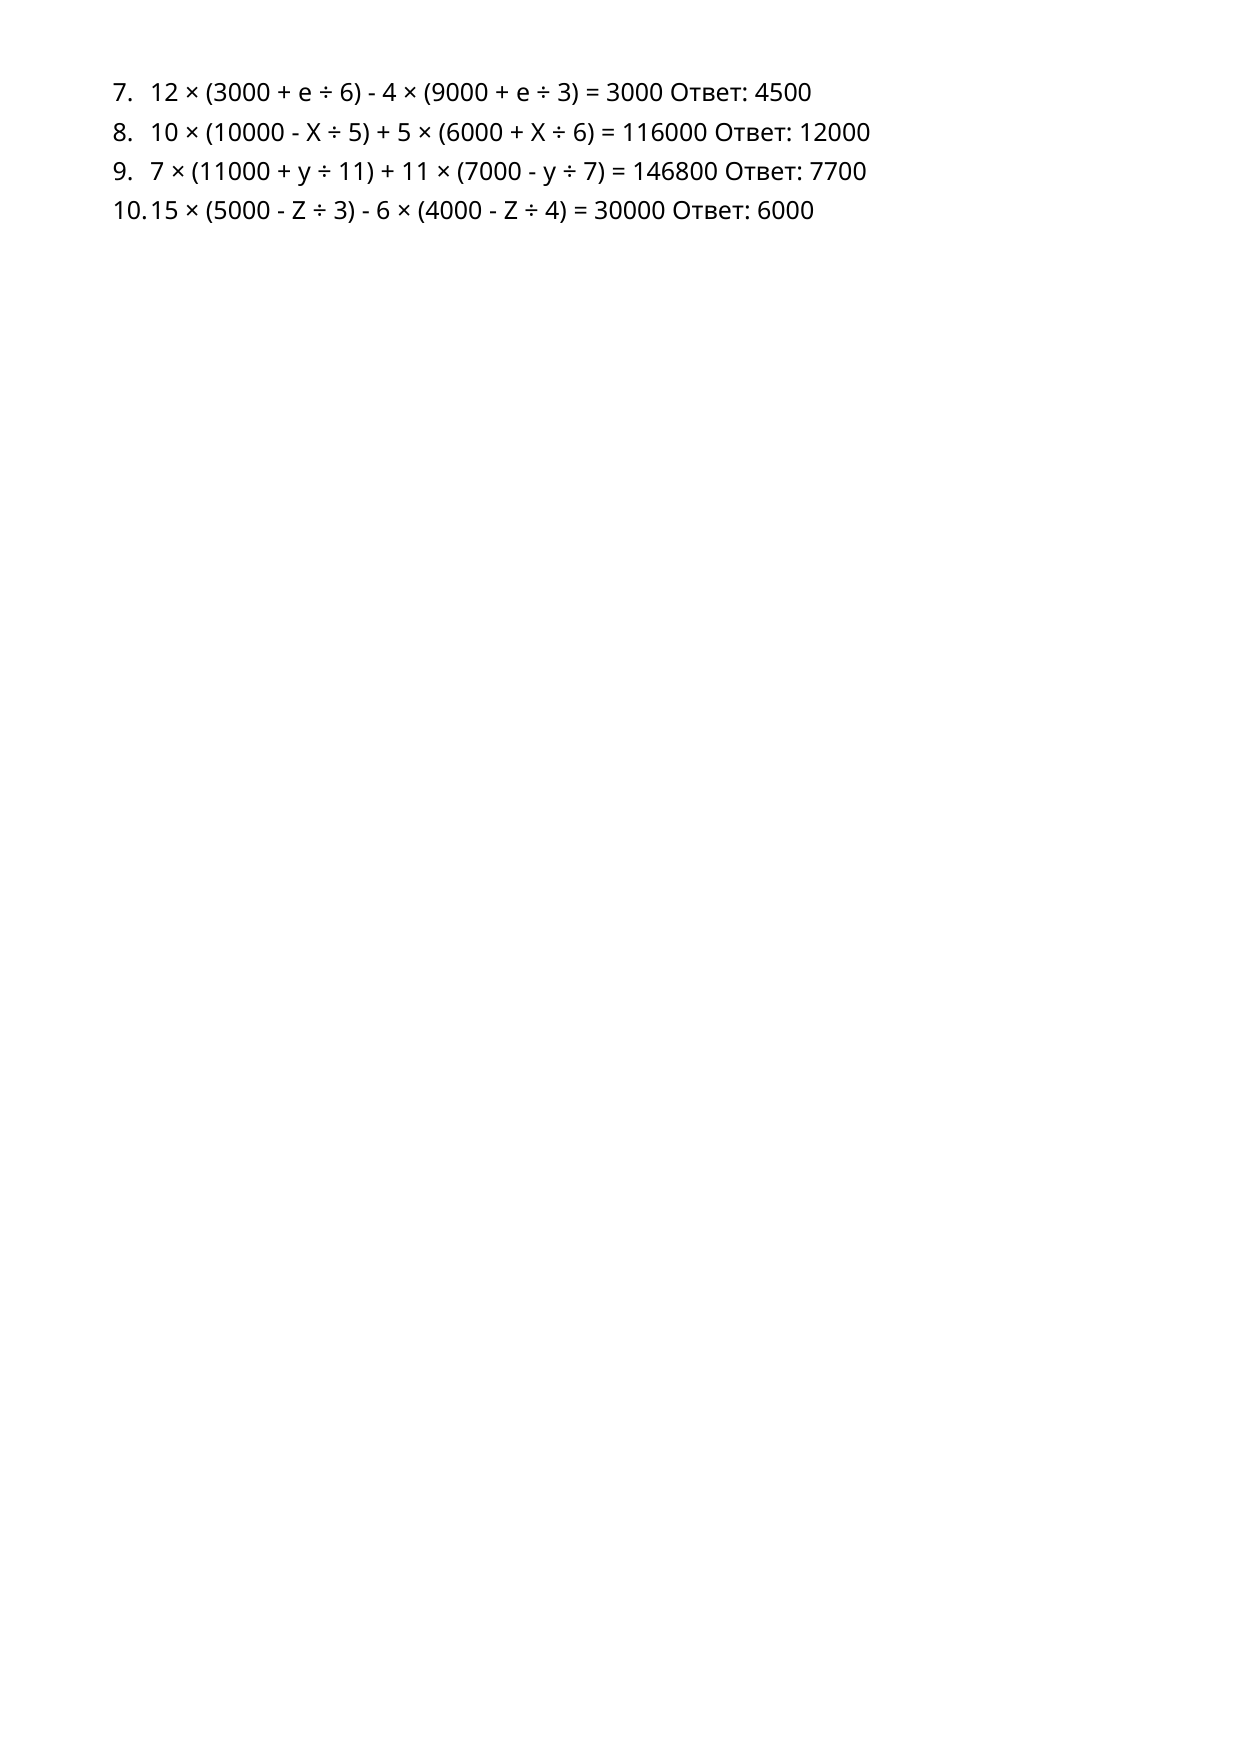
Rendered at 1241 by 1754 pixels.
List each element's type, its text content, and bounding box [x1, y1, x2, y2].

list 12 × (3000 + e ÷ 6) - 4 × (9000 + e ÷ 3) = 3000 Ответ: 4500 [112, 75, 1165, 109]
list 7 × (11000 + y ÷ 11) + 11 × (7000 - y ÷ 7) = 146800 Ответ: 7700 [112, 153, 1165, 187]
list 15 × (5000 - Z ÷ 3) - 6 × (4000 - Z ÷ 4) = 30000 Ответ: 6000 [112, 192, 1165, 227]
list 10 × (10000 - X ÷ 5) + 5 × (6000 + X ÷ 6) = 116000 Ответ: 12000 [112, 114, 1165, 148]
